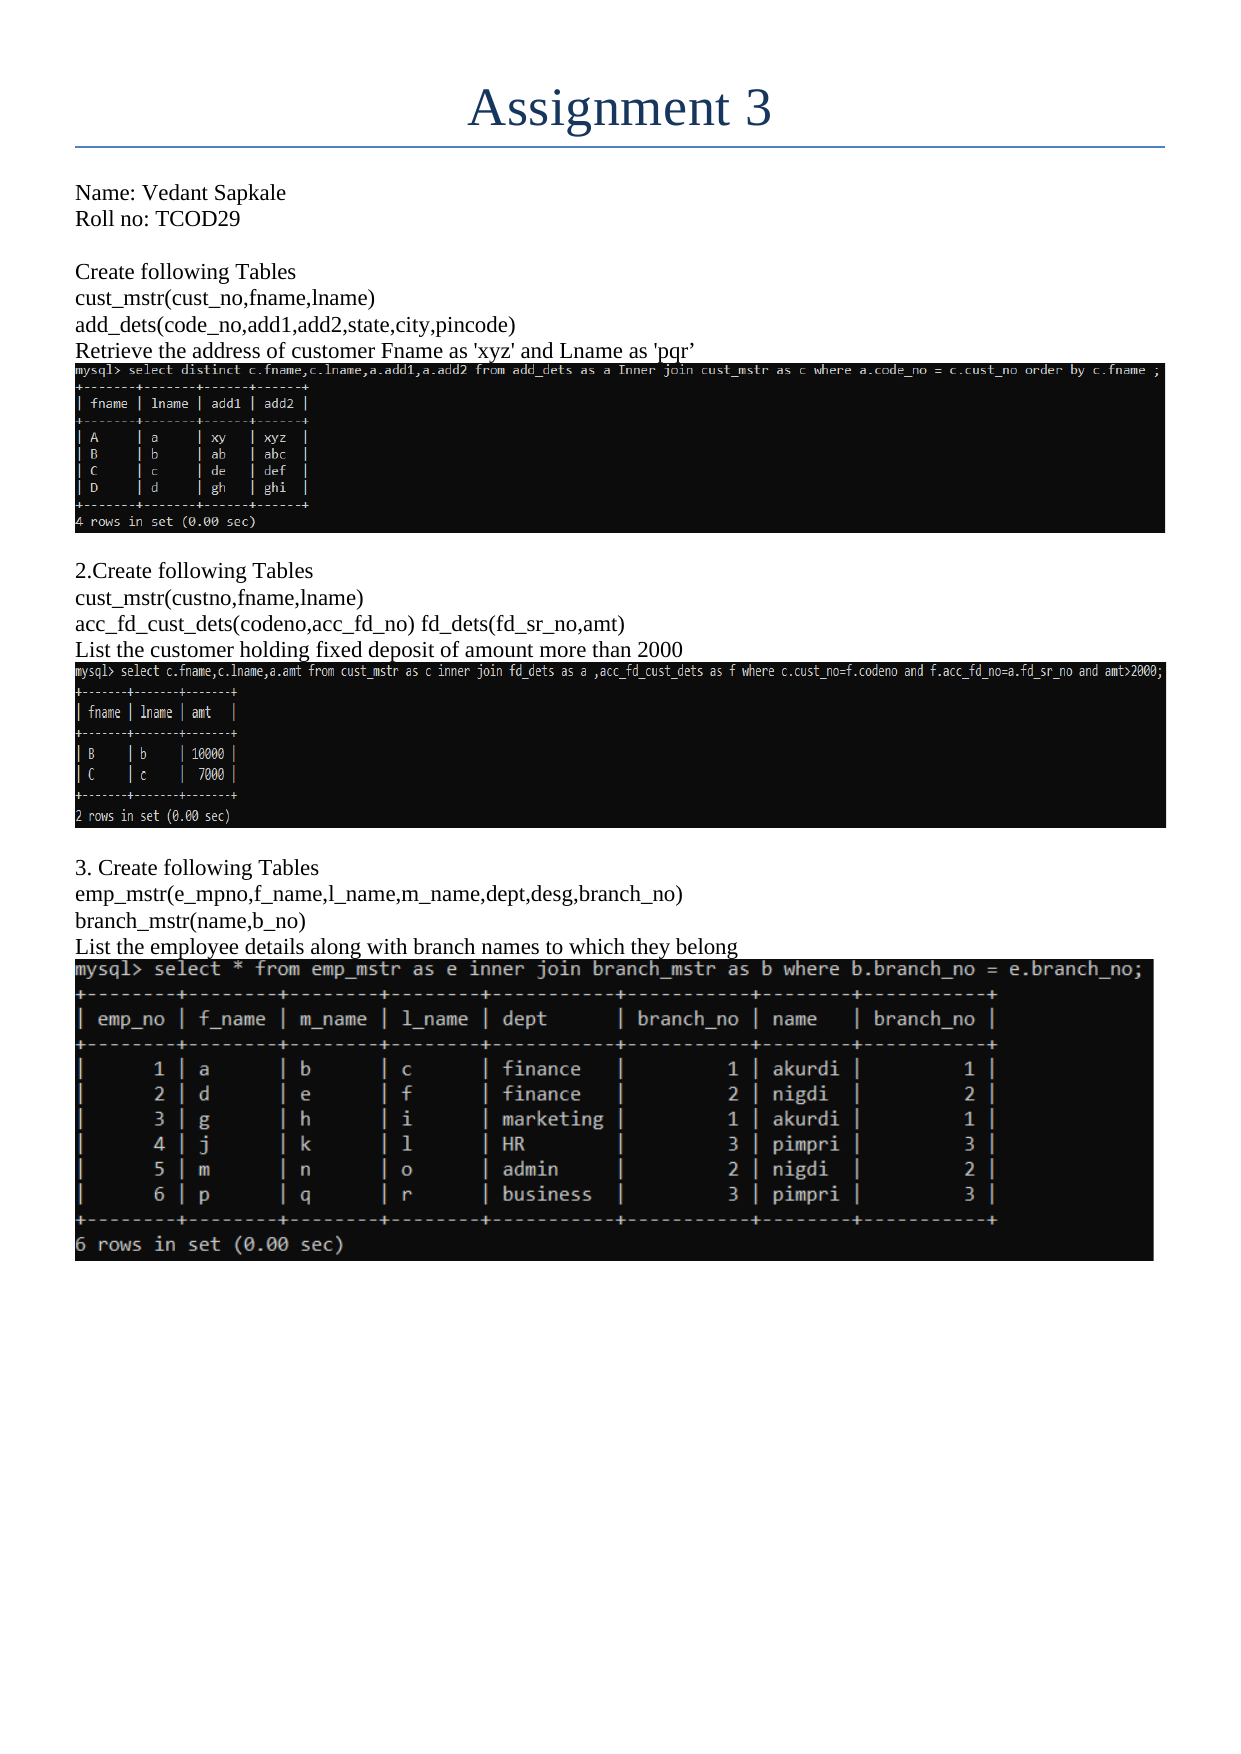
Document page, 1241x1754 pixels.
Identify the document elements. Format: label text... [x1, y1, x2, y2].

text List the employee details along with branch names to which they belong [75, 933, 1165, 959]
text Name: Vedant Sapkale [75, 179, 1165, 205]
text 3. Create following Tables [75, 854, 1165, 881]
text Create following Tables [75, 258, 1165, 284]
text cust_mstr(cust_no,fname,lname) [75, 284, 1165, 311]
text List the customer holding fixed deposit of amount more than 2000 [75, 636, 1165, 662]
text branch_mstr(name,b_no) [75, 907, 1165, 933]
text acc_fd_cust_dets(codeno,acc_fd_no) fd_dets(fd_sr_no,amt) [75, 610, 1165, 636]
text cust_mstr(custno,fname,lname) [75, 584, 1165, 610]
picture [75, 959, 1154, 1261]
text Roll no: TCOD29 [75, 205, 1165, 232]
text Retrieve the address of customer Fname as 'xyz' and Lname as 'pqr’ [75, 337, 1165, 363]
title Assignment 3 [75, 75, 1165, 146]
text 2.Create following Tables [75, 557, 1165, 584]
picture [75, 363, 1166, 533]
text add_dets(code_no,add1,add2,state,city,pincode) [75, 311, 1165, 337]
picture [75, 662, 1167, 828]
text emp_mstr(e_mpno,f_name,l_name,m_name,dept,desg,branch_no) [75, 881, 1165, 907]
